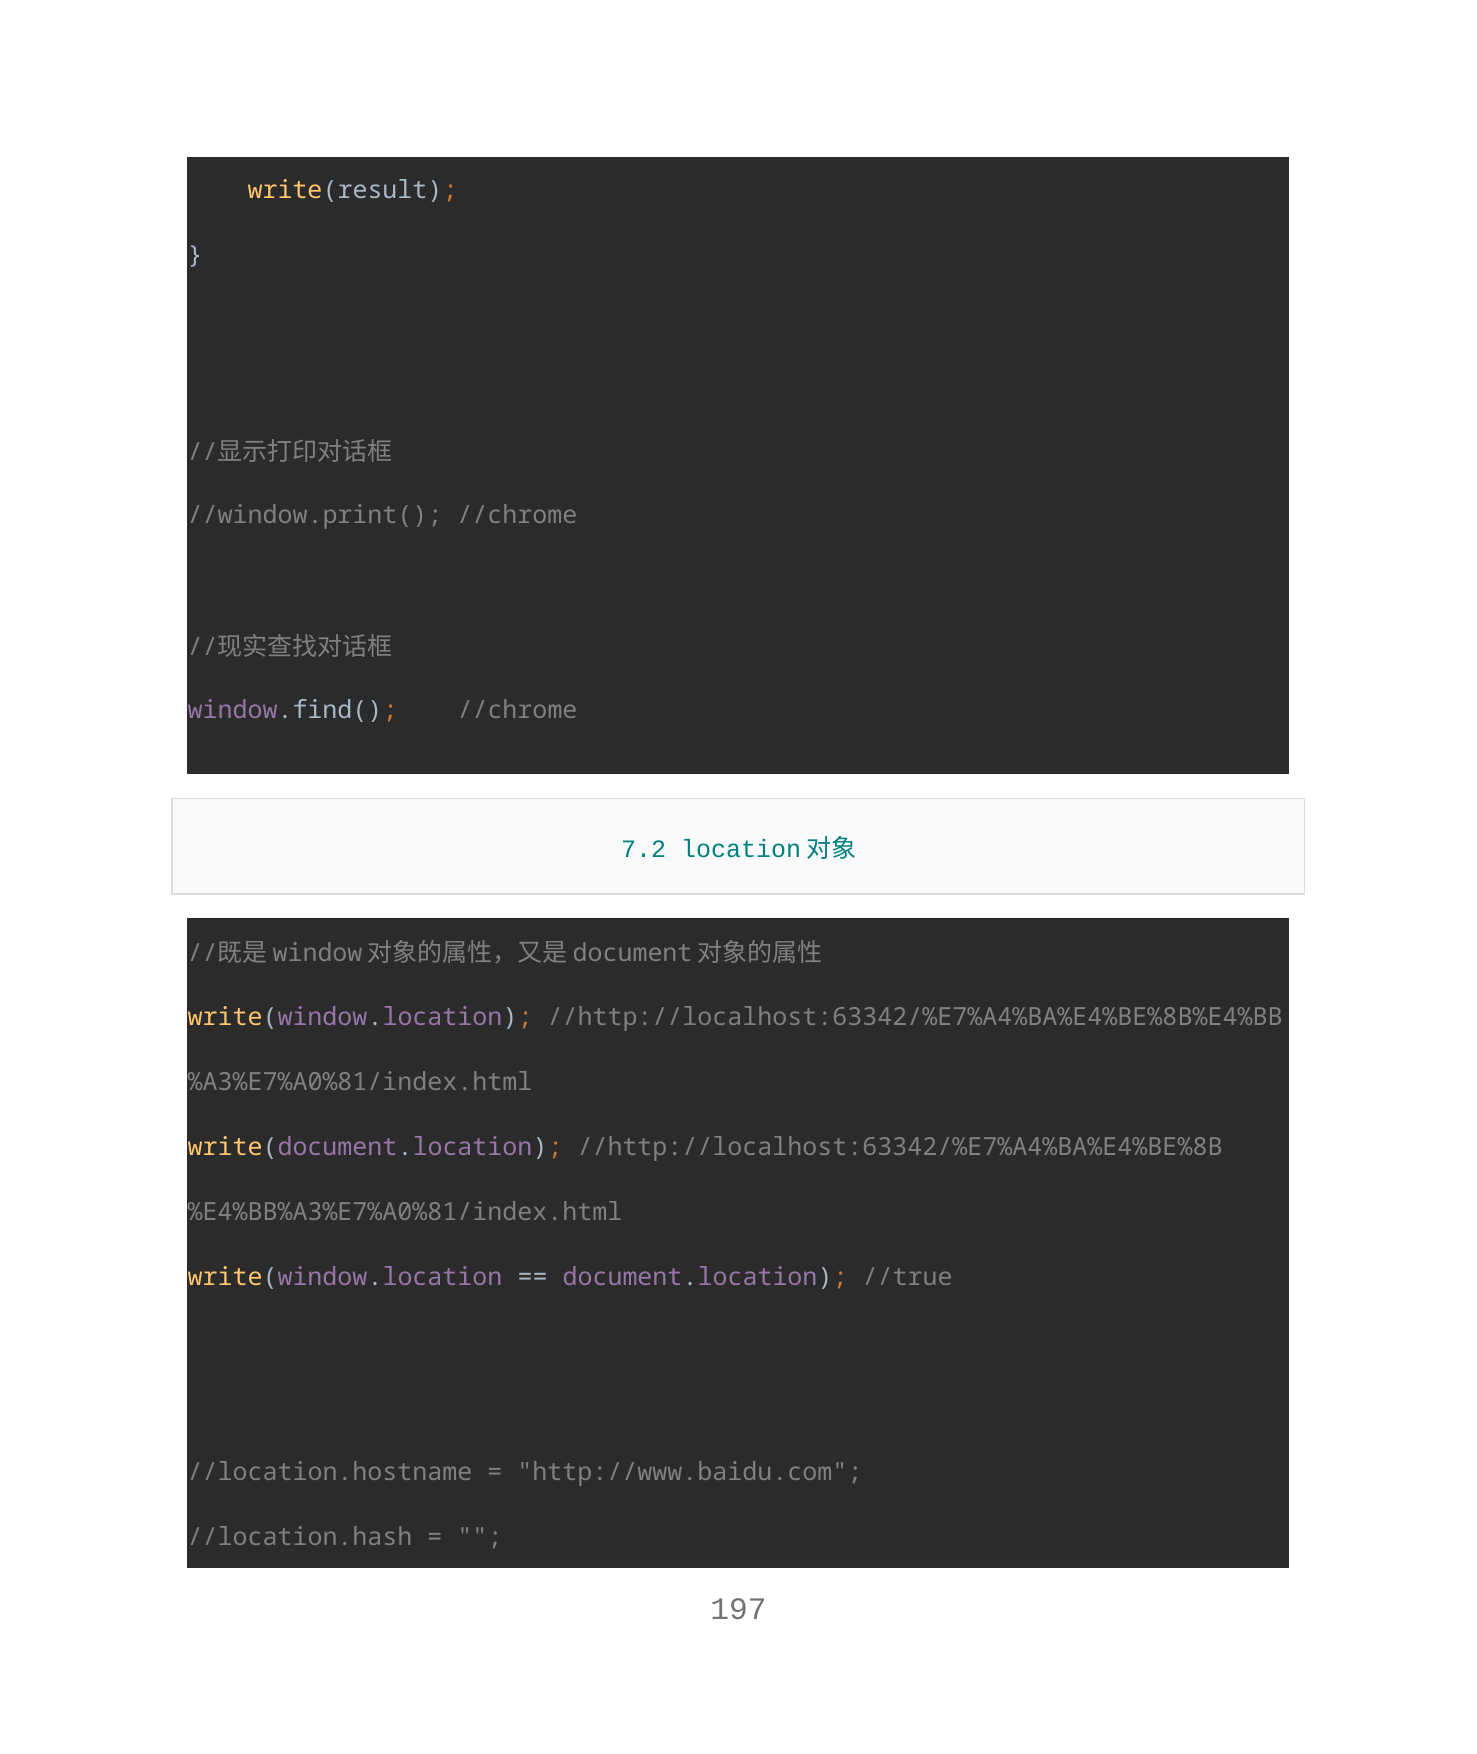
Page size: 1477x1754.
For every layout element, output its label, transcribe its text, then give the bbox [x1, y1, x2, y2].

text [187, 918, 1289, 1568]
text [187, 157, 1289, 742]
text 7.2 location对象 [173, 799, 1304, 893]
